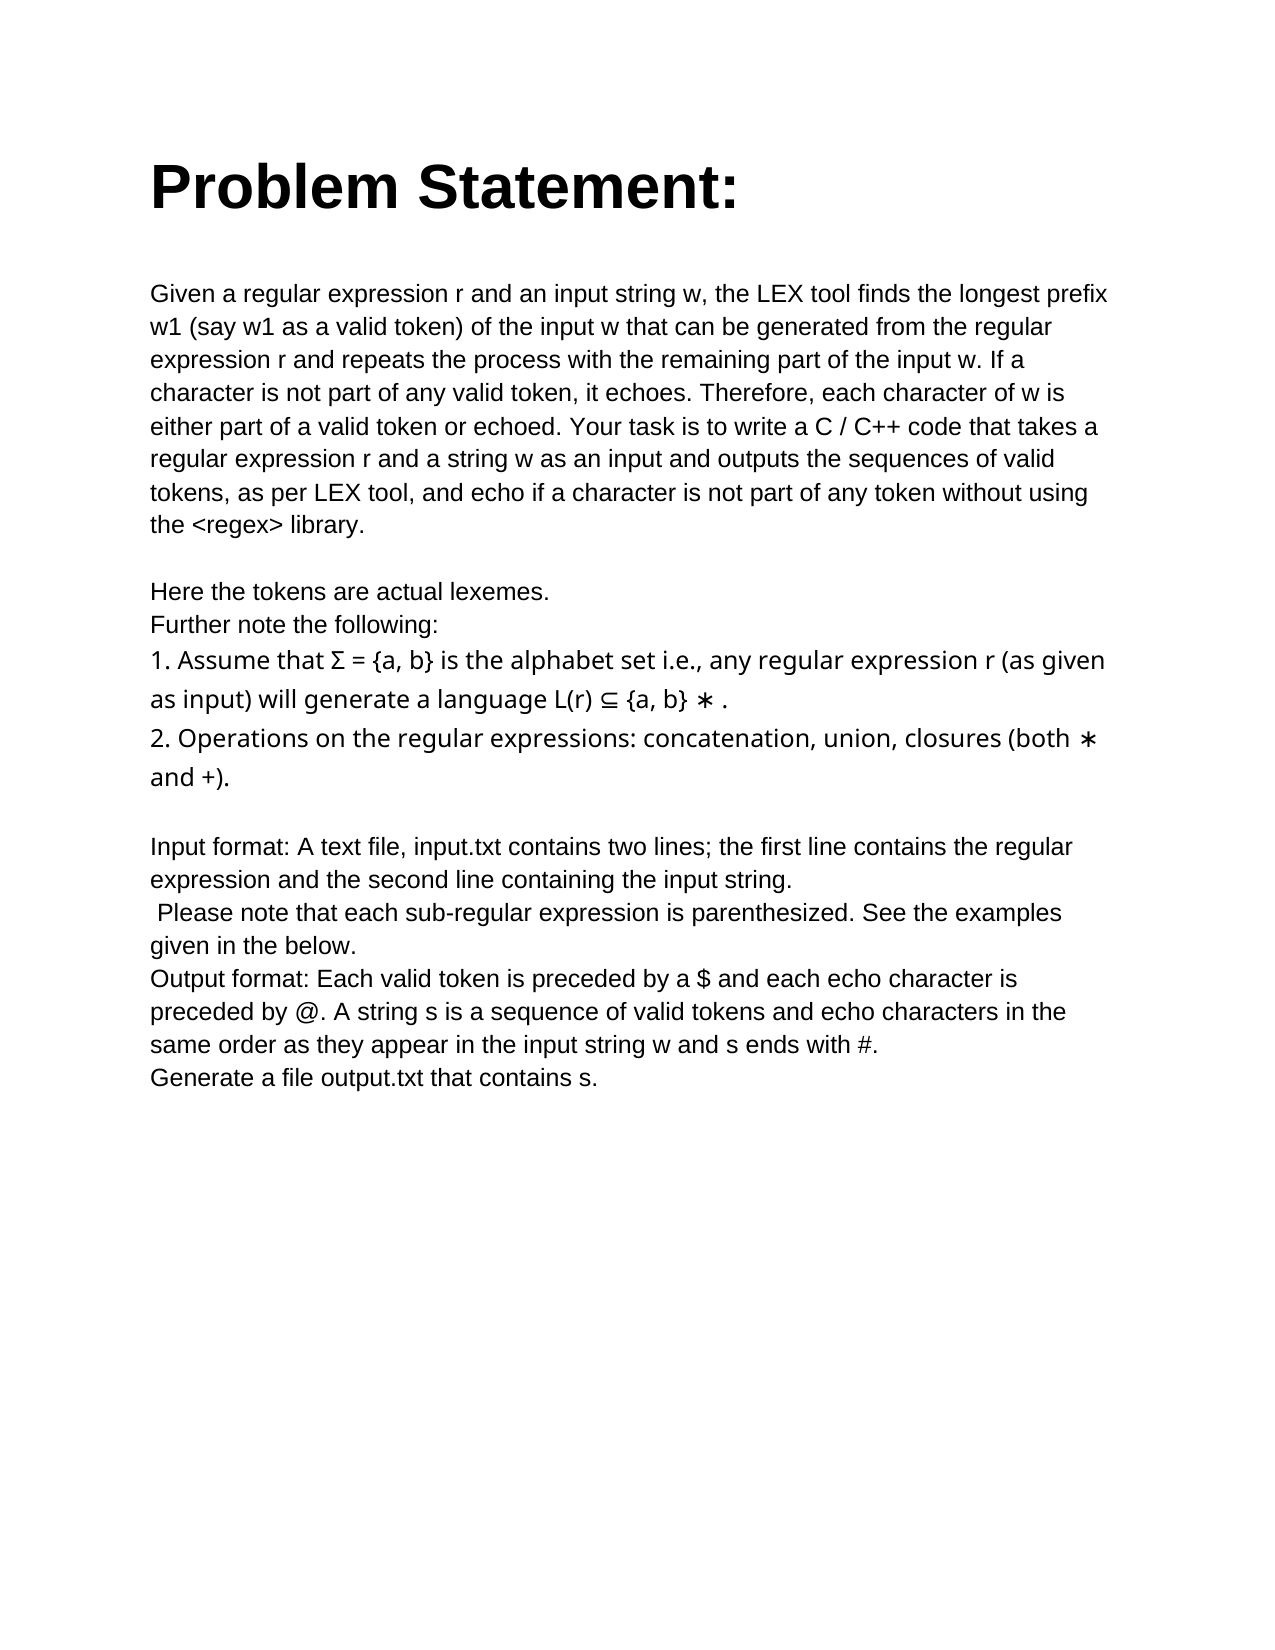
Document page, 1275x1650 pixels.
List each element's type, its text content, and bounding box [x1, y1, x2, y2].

text Problem Statement: [150, 150, 1125, 222]
text Please note that each sub-regular expression is parenthesized. See the examples given in the below. [150, 898, 1125, 960]
text 1. Assume that Σ = {a, b} is the alphabet set i.e., any regular expression r (as given as input) will generate a language L(r) ⊆ {a, b} ∗ . [150, 643, 1125, 716]
text Here the tokens are actual lexemes. [150, 577, 1125, 605]
text 2. Operations on the regular expressions: concatenation, union, closures (both ∗ and +). [150, 721, 1125, 794]
text Generate a file output.txt that contains s. [150, 1063, 1125, 1092]
text Further note the following: [150, 609, 1125, 638]
text Given a regular expression r and an input string w, the LEX tool finds the longest prefix w1 (say w1 as a valid token) of the input w that can be generated from the regular expression r and repeats the process with the remaining part of the input w. If a character is not part of any valid token, it echoes. Therefore, each character of w is either part of a valid token or echoed. Your task is to write a C / C++ code that takes a regular expression r and a string w as an input and outputs the sequences of valid tokens, as per LEX tool, and echo if a character is not part of any token without using the <regex> library. [150, 279, 1125, 539]
text Output format: Each valid token is preceded by a $ and each echo character is preceded by @. A string s is a sequence of valid tokens and echo characters in the same order as they appear in the input string w and s ends with #. [150, 964, 1125, 1059]
text Input format: A text file, input.txt contains two lines; the first line contains the regular expression and the second line containing the input string. [150, 832, 1125, 894]
